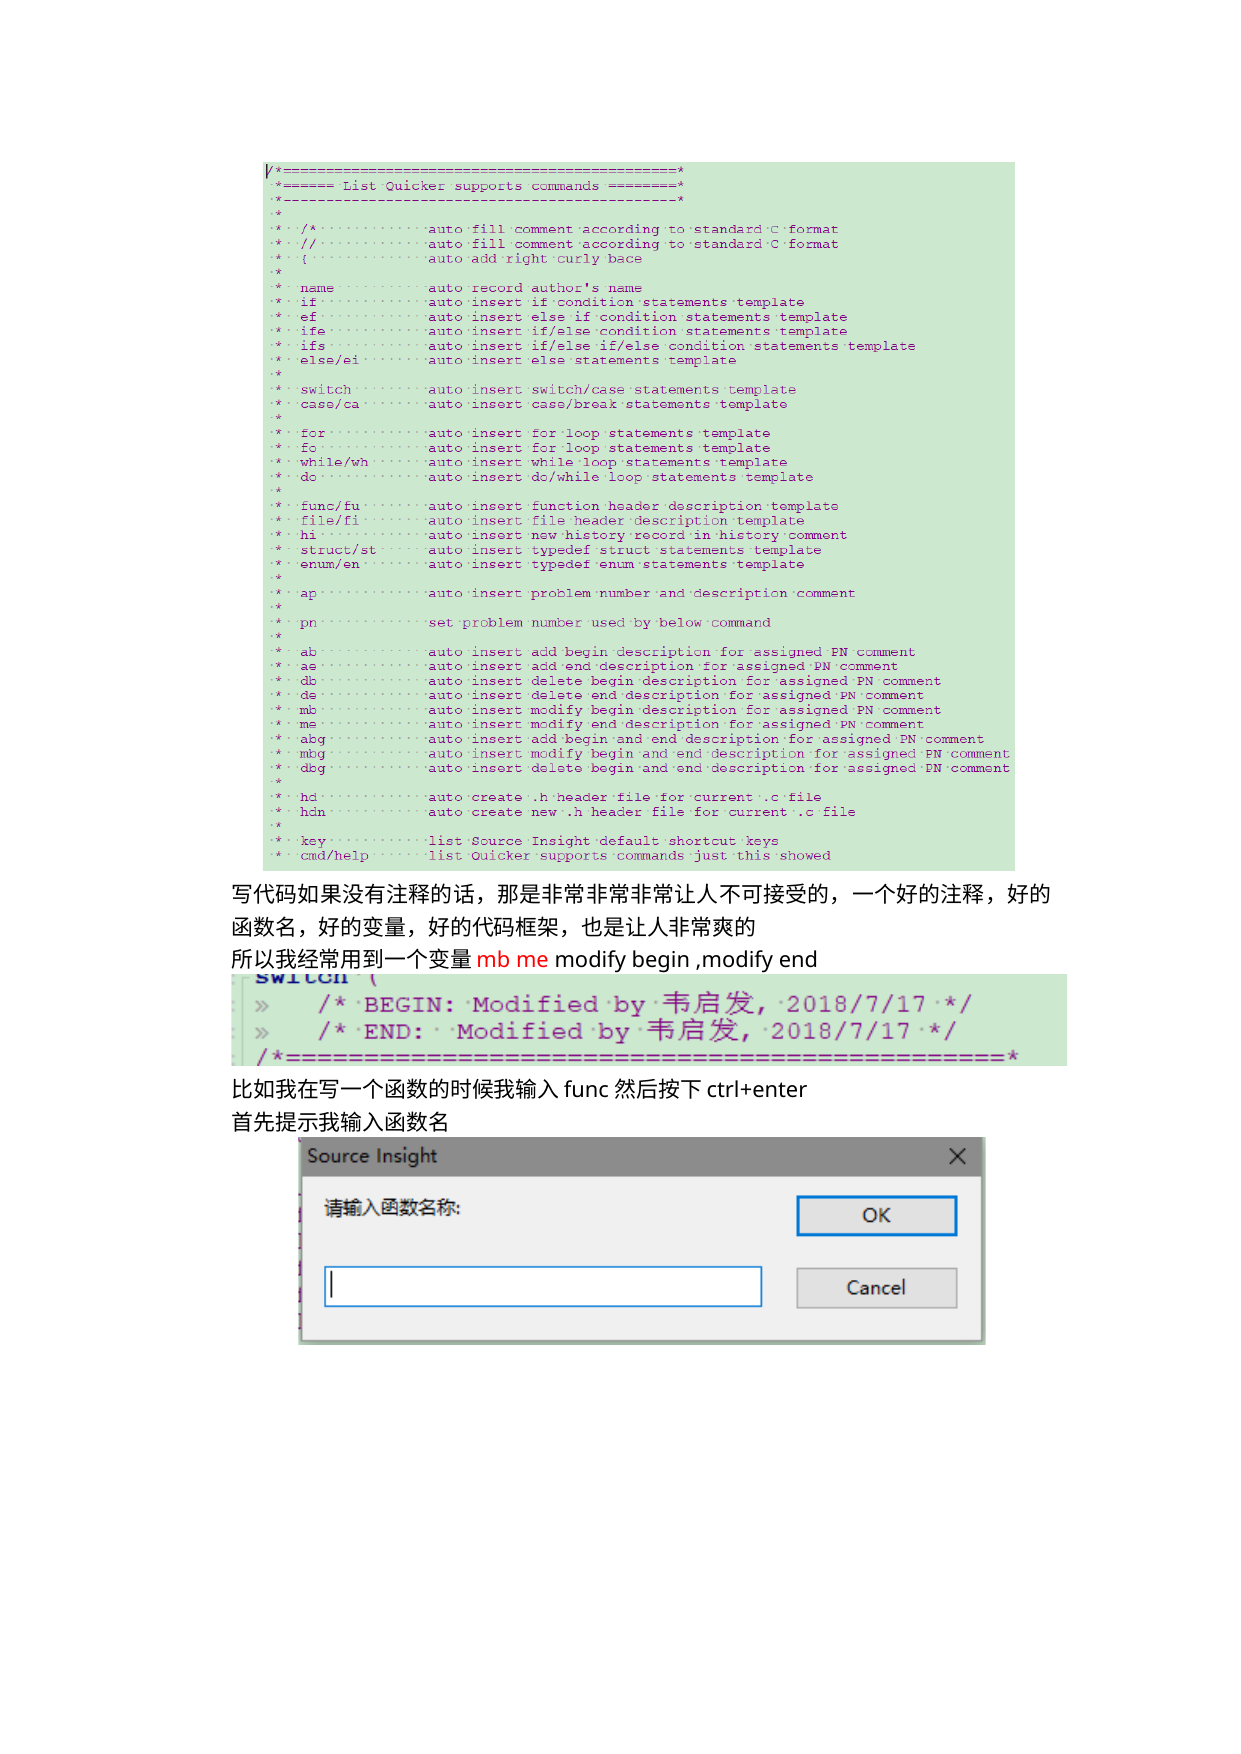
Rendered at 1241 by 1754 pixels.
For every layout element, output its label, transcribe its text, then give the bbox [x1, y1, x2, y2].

picture [262, 162, 1015, 871]
picture [298, 1137, 986, 1345]
picture [231, 974, 1068, 1066]
list 所以我经常用到一个变量mb me modify begin ,modify end [231, 942, 1053, 974]
list 写代码如果没有注释的话，那是非常非常非常让人不可接受的，一个好的注释，好的函数名，好的变量，好的代码框架，也是让人非常爽的 [231, 877, 1053, 942]
list 首先提示我输入函数名 [231, 1104, 1053, 1137]
list 比如我在写一个函数的时候我输入func 然后按下ctrl+enter [231, 1072, 1053, 1104]
